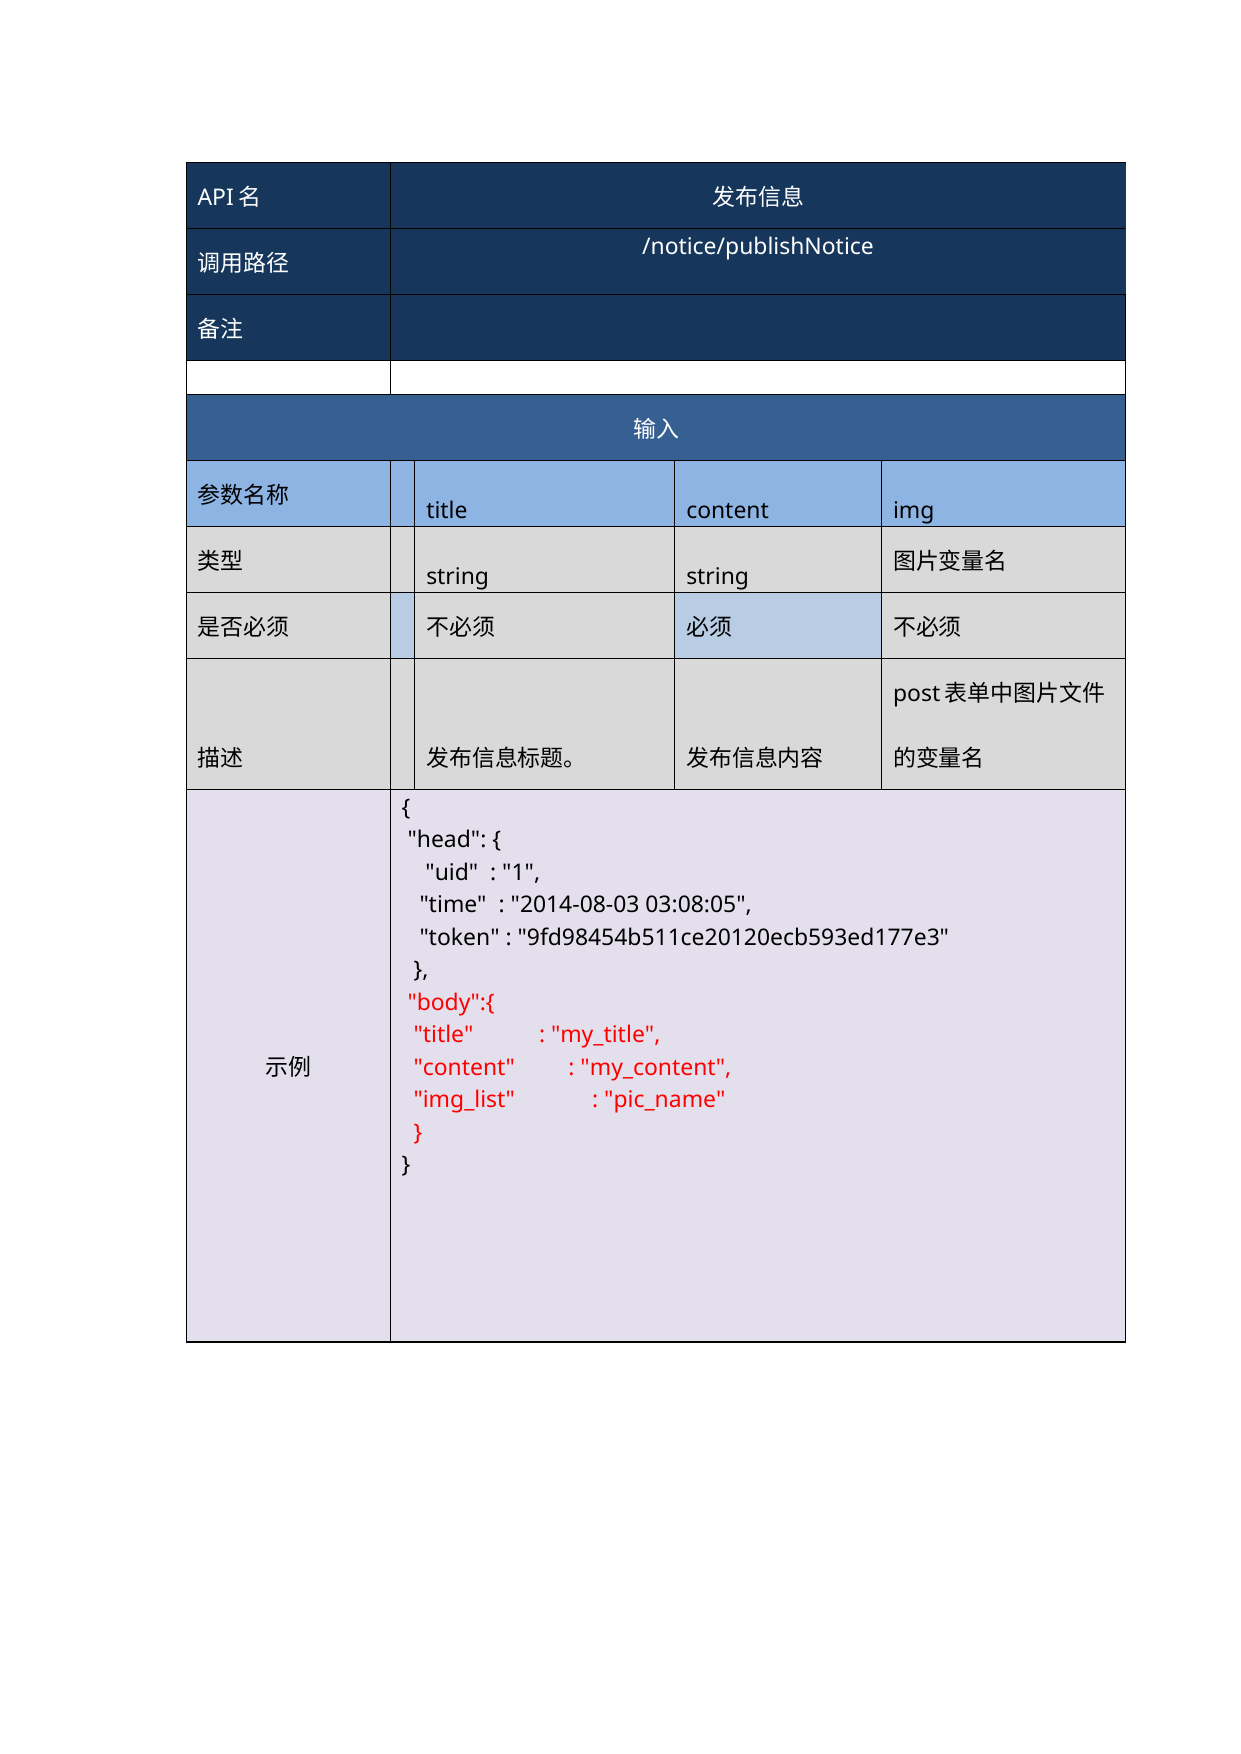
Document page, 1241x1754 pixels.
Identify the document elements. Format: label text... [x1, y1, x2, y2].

table_cell [187, 361, 390, 394]
table_cell 调用路径 [187, 229, 390, 294]
table_header 发布信息 [391, 163, 1126, 228]
table_cell 输入 [187, 395, 1125, 460]
table_cell 必须 [675, 593, 881, 658]
table_cell img [882, 461, 1125, 526]
table_cell title [415, 461, 674, 526]
table_cell 类型 [187, 527, 390, 592]
table_cell [391, 527, 414, 592]
table_cell 示例 [187, 790, 390, 1341]
table_header API名 [187, 163, 390, 228]
table_cell post表单中图片文件的变量名 [882, 659, 1125, 789]
table_cell 发布信息标题。 [415, 659, 674, 789]
table_cell 备注 [187, 295, 390, 360]
table_cell 图片变量名 [882, 527, 1125, 592]
table_cell 是否必须 [187, 593, 390, 658]
table_cell /notice/publishNotice [391, 228, 1126, 294]
table_cell [391, 593, 414, 658]
table_cell string [675, 527, 881, 592]
table_cell [391, 295, 1125, 360]
table_cell [391, 461, 414, 526]
table_cell string [415, 527, 674, 592]
table_cell 发布信息内容 [675, 659, 881, 789]
table_cell 参数名称 [187, 461, 390, 526]
table_cell 描述 [187, 659, 390, 789]
table_cell content [675, 461, 881, 526]
table_cell [391, 659, 414, 789]
table_cell { "head": { "uid" : "1", "time" : "2014-08-03 03:08:05", "token" : "9fd98454b511ce20120ecb593ed177e3" }, "body":{ "title" : "my_title", "content" : "my_content", "img_list" : "pic_name" } } [391, 790, 1125, 1341]
table_cell 不必须 [415, 593, 674, 658]
table_cell [391, 361, 1125, 394]
table_cell 不必须 [882, 593, 1125, 658]
